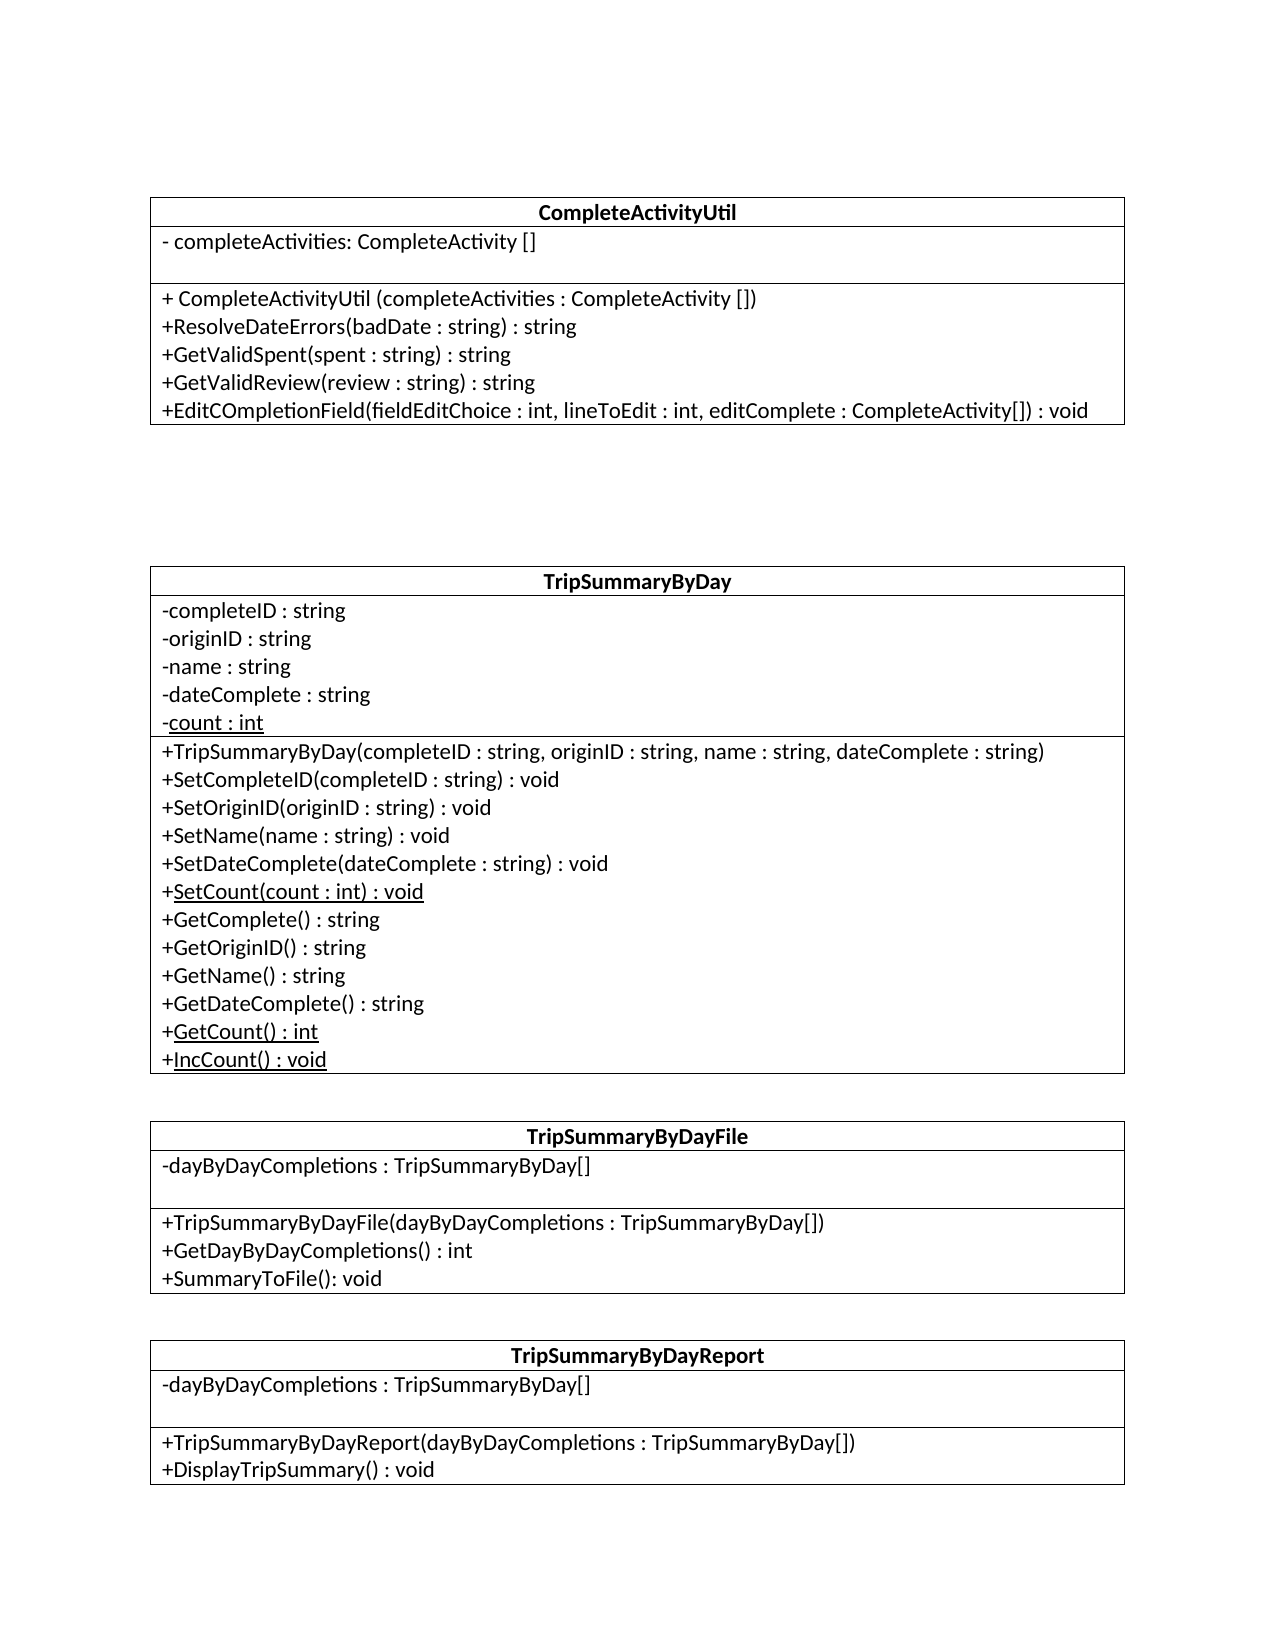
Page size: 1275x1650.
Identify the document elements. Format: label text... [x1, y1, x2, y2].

table_cell -completeID : string -originID : string -name : string -dateComplete : string -count : int [151, 596, 1124, 736]
table_header TripSummaryByDay [151, 567, 1124, 595]
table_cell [151, 1371, 1124, 1427]
table_cell - completeActivities: CompleteActivity [] [151, 227, 1124, 283]
table_header TripSummaryByDayReport [151, 1341, 1124, 1369]
table_cell -dayByDayCompletions : TripSummaryByDay[] [151, 1151, 1124, 1207]
table_header CompleteActivityUtil [151, 198, 1124, 226]
table_cell +TripSummaryByDayFile(dayByDayCompletions : TripSummaryByDay[]) +GetDayByDayCompletions() : int +SummaryToFile(): void [151, 1209, 1124, 1292]
table_cell +TripSummaryByDay(completeID : string, originID : string, name : string, dateComplete : string) +SetCompleteID(completeID : string) : void +SetOriginID(originID : string) : void +SetName(name : string) : void +SetDateComplete(dateComplete : string) : void +SetCount(count : int) : void +GetComplete() : string +GetOriginID() : string +GetName() : string +GetDateComplete() : string +GetCount() : int +IncCount() : void [151, 737, 1124, 1073]
table_cell + CompleteActivityUtil (completeActivities : CompleteActivity []) +ResolveDateErrors(badDate : string) : string +GetValidSpent(spent : string) : string +GetValidReview(review : string) : string +EditCOmpletionField(fieldEditChoice : int, lineToEdit : int, editComplete : CompleteActivity[]) : void [151, 284, 1124, 424]
table_cell +TripSummaryByDayReport(dayByDayCompletions : TripSummaryByDay[]) +DisplayTripSummary() : void [151, 1428, 1124, 1484]
table_header TripSummaryByDayFile [151, 1122, 1124, 1150]
